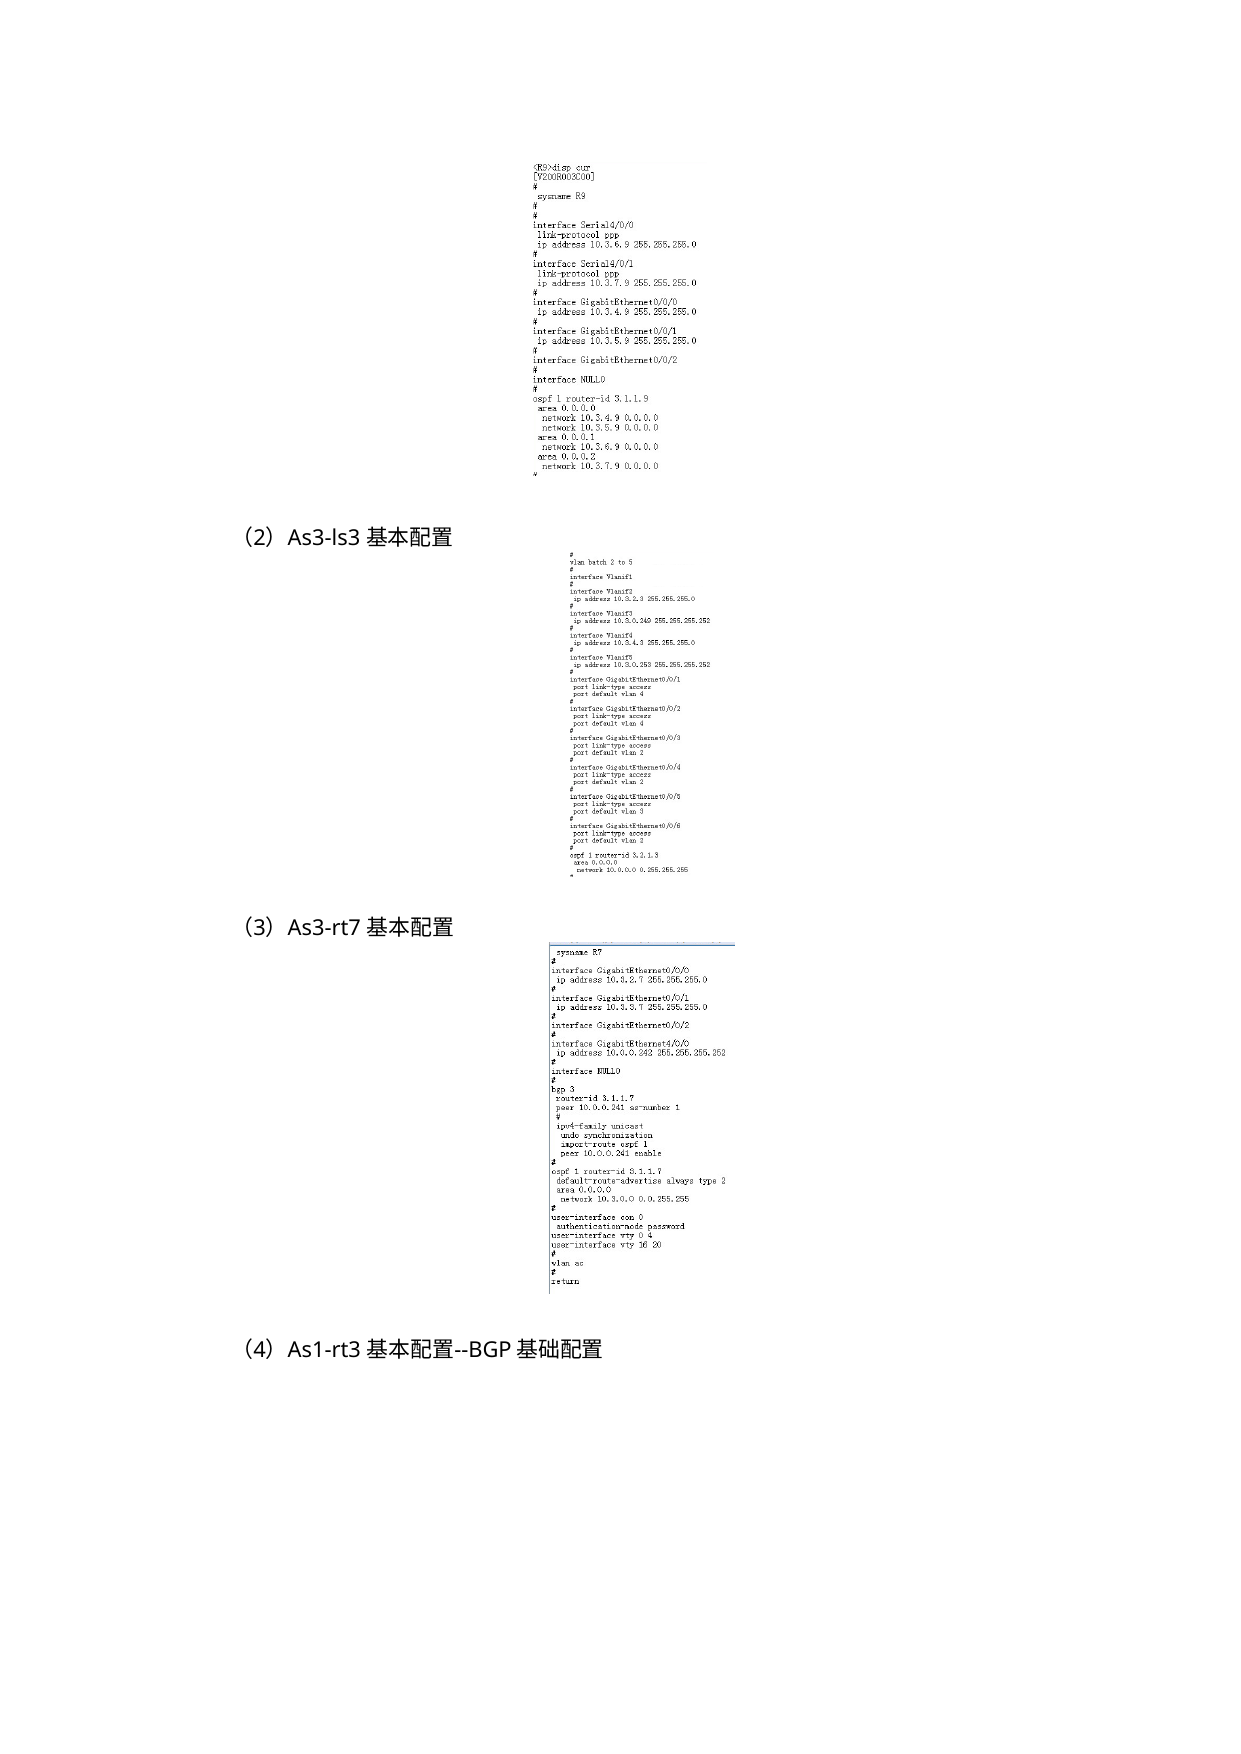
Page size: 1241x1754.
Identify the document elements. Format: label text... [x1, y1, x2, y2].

text （3）As3-rt7 基本配置 [187, 909, 1053, 942]
picture [548, 942, 735, 1294]
text （2）As3-ls3 基本配置 [187, 519, 1053, 552]
text （4）As1-rt3 基本配置--BGP基础配置 [187, 1332, 1053, 1364]
picture [569, 552, 715, 877]
picture [533, 162, 707, 476]
